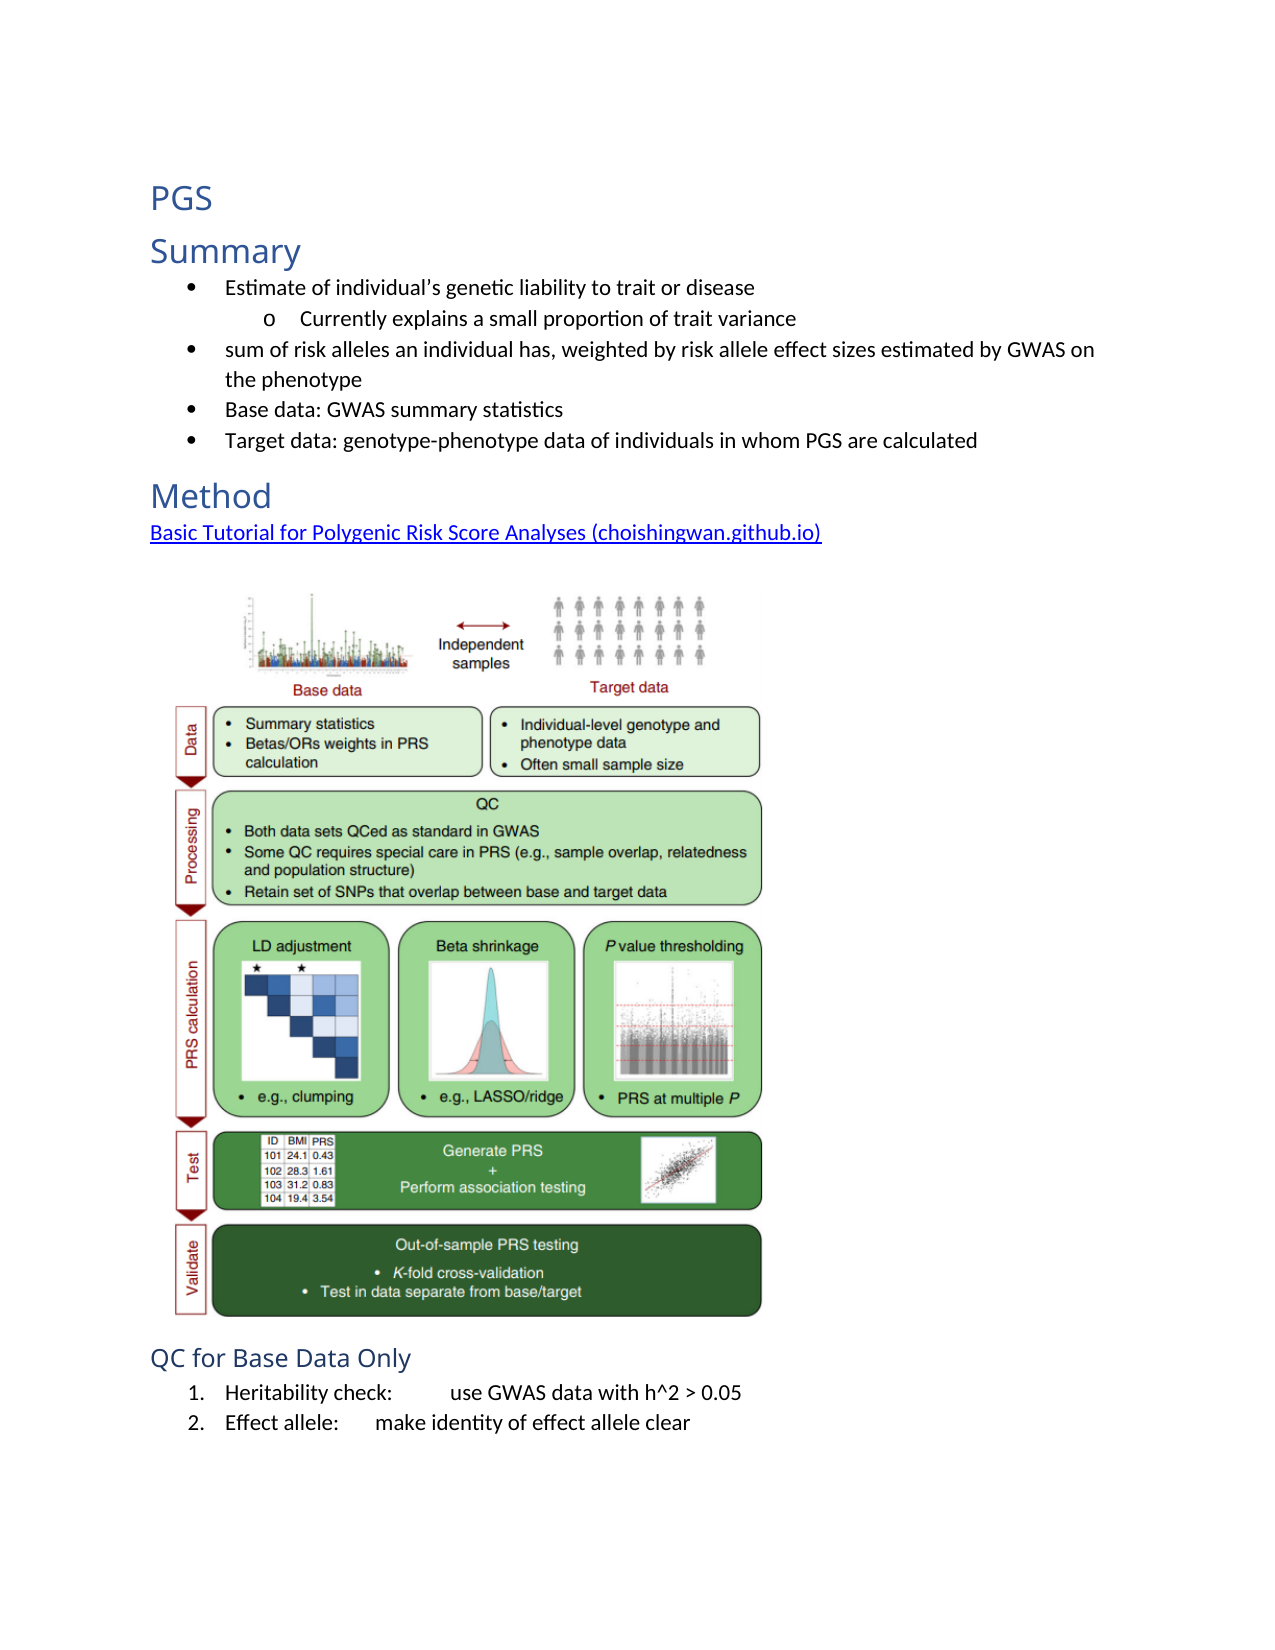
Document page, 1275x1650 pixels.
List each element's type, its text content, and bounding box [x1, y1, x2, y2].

subtitle Summary [150, 228, 1125, 273]
list Currently explains a small proportion of trait variance [262, 304, 1125, 333]
subtitle QC for Base Data Only [150, 1341, 1125, 1375]
list sum of risk alleles an individual has, weighted by risk allele effect sizes estimated by GWAS on the phenotype [187, 335, 1125, 393]
list Effect allele: make identity of effect allele clear [187, 1408, 1125, 1436]
list Target data: genotype-phenotype data of individuals in whom PGS are calculated [187, 426, 1125, 454]
list Heritability check: use GWAS data with h^2 > 0.05 [187, 1378, 1125, 1406]
text Basic Tutorial for Polygenic Risk Score Analyses (choishingwan.github.io) [150, 518, 1125, 546]
subtitle PGS [150, 175, 1125, 220]
list Base data: GWAS summary statistics [187, 396, 1125, 424]
subtitle Method [150, 473, 1125, 518]
picture [150, 565, 783, 1323]
list Estimate of individual’s genetic liability to trait or disease [187, 273, 1125, 302]
